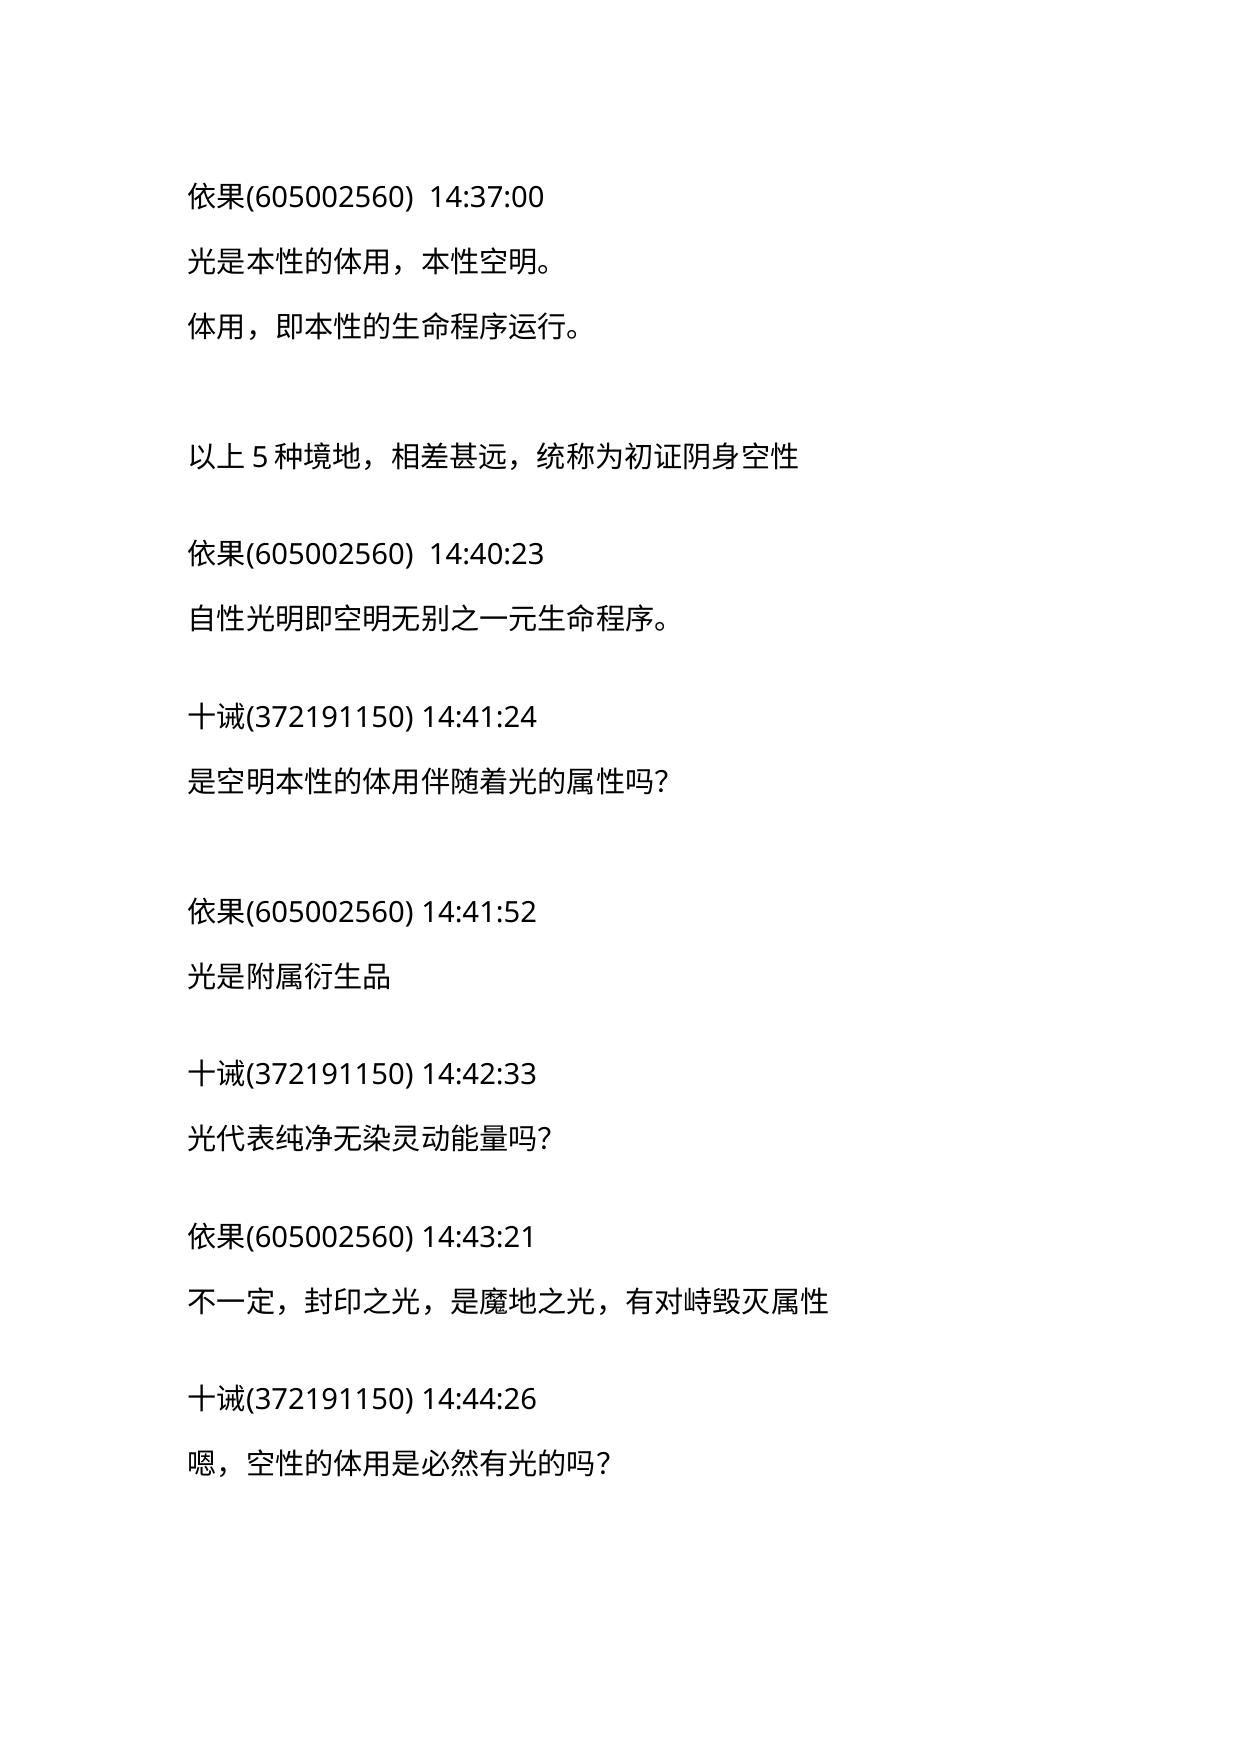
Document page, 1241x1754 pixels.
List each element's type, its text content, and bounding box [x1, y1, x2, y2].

text 十诫(372191150) 14:41:24 是空明本性的体用伴随着光的属性吗？ [187, 682, 1053, 812]
text 十诫(372191150) 14:42:33 光代表纯净无染灵动能量吗？ [187, 1039, 1053, 1202]
text 依果(605002560) 14:43:21 不一定，封印之光，是魔地之光，有对峙毁灭属性 [187, 1202, 1053, 1364]
text 依果(605002560) 14:41:52 光是附属衍生品 [187, 812, 1053, 1039]
text 十诫(372191150) 14:44:26 嗯，空性的体用是必然有光的吗？ [187, 1364, 1053, 1527]
text 依果(605002560) 14:40:23 自性光明即空明无别之一元生命程序。 [187, 519, 1053, 682]
text 依果(605002560) 14:37:00 光是本性的体用，本性空明。 体用，即本性的生命程序运行。 以上5种境地，相差甚远，统称为初证阴身空性 [187, 162, 1053, 519]
